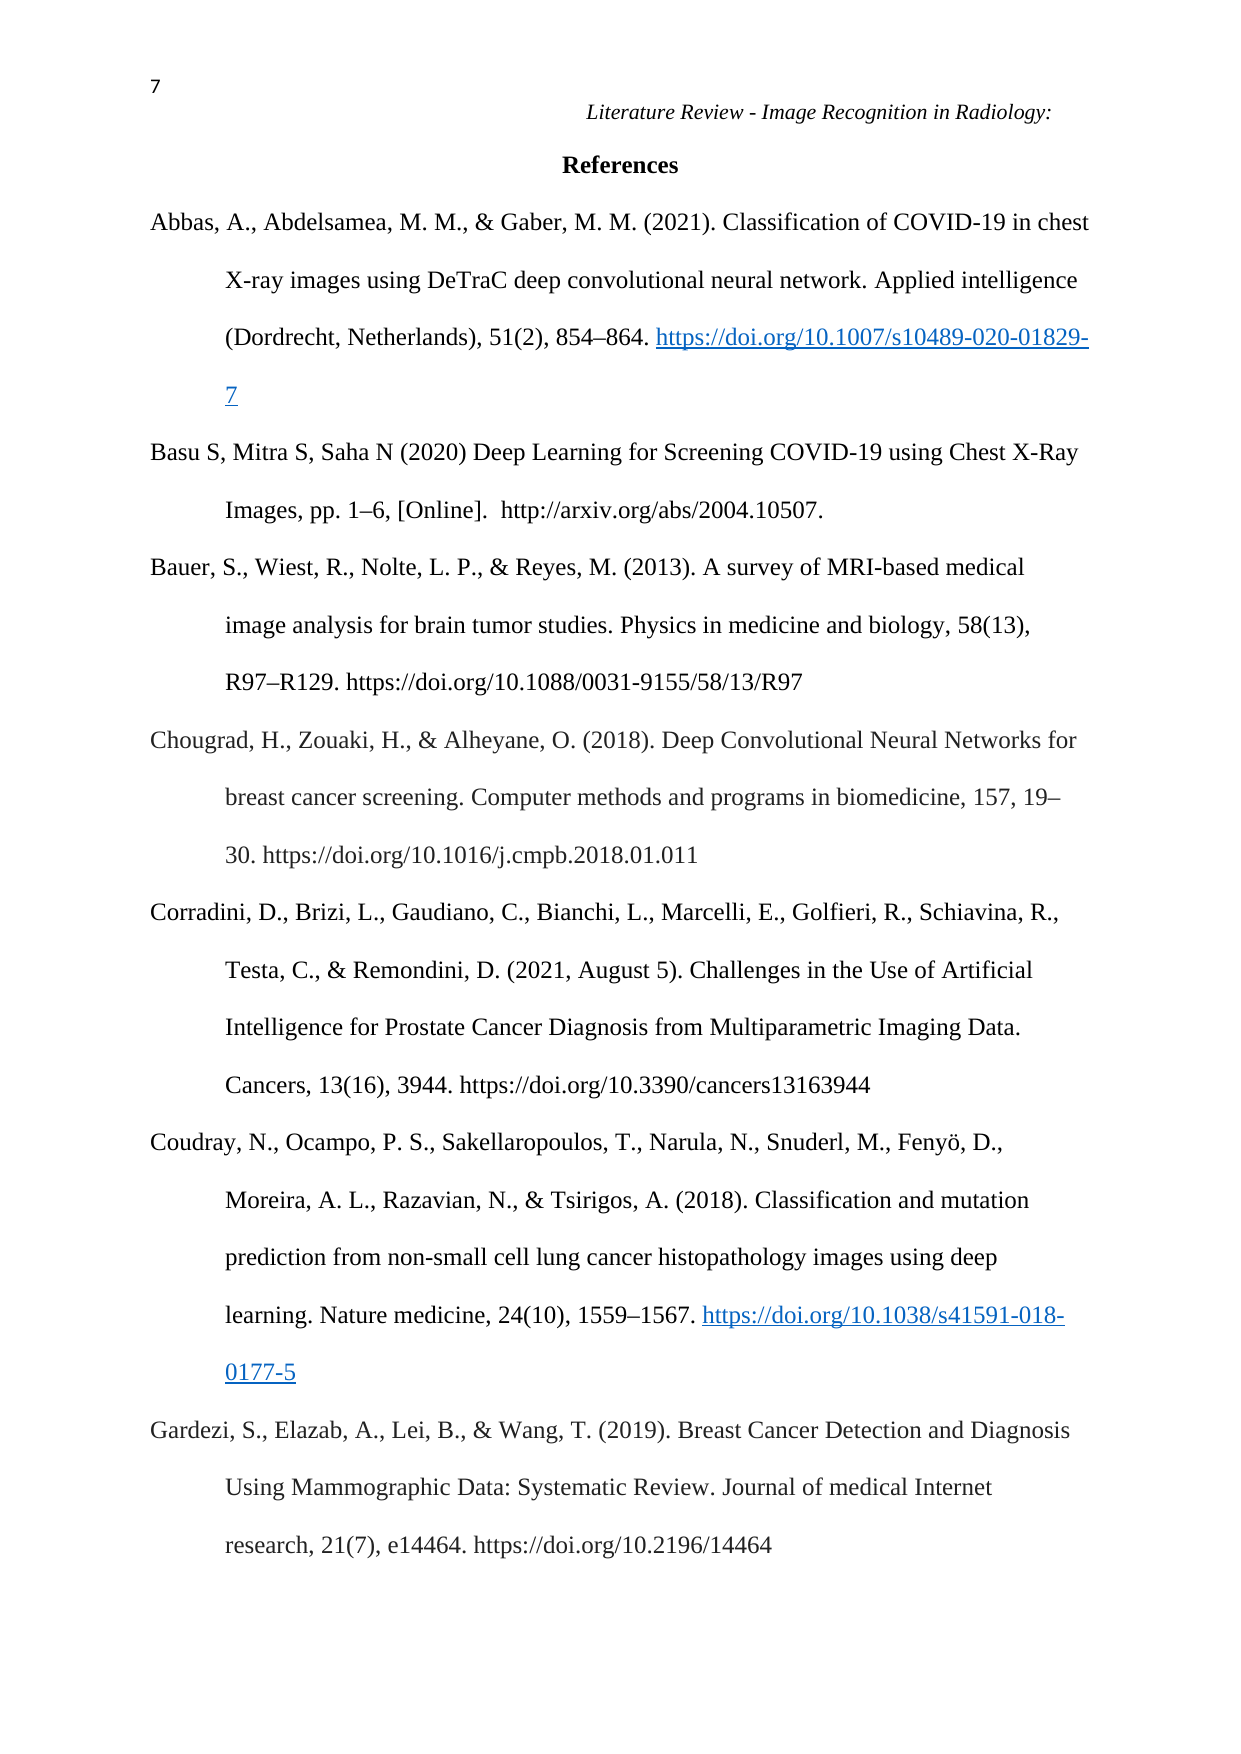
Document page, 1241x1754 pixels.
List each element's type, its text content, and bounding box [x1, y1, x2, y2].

subtitle References [150, 150, 1090, 179]
text Basu S, Mitra S, Saha N (2020) Deep Learning for Screening COVID-19 using Chest X-Ray Images, pp. 1–6, [Online]. http://arxiv.org/abs/2004.10507. [150, 437, 1090, 524]
text Bauer, S., Wiest, R., Nolte, L. P., & Reyes, M. (2013). A survey of MRI-based medical image analysis for brain tumor studies. Physics in medicine and biology, 58(13), R97–R129. https://doi.org/10.1088/0031-9155/58/13/R97 [150, 552, 1090, 696]
text Coudray, N., Ocampo, P. S., Sakellaropoulos, T., Narula, N., Snuderl, M., Fenyö, D., Moreira, A. L., Razavian, N., & Tsirigos, A. (2018). Classification and mutation prediction from non-small cell lung cancer histopathology images using deep learning. Nature medicine, 24(10), 1559–1567. https://doi.org/10.1038/s41591-018-0177-5 [150, 1127, 1090, 1386]
text Corradini, D., Brizi, L., Gaudiano, C., Bianchi, L., Marcelli, E., Golfieri, R., Schiavina, R., Testa, C., & Remondini, D. (2021, August 5). Challenges in the Use of Artificial Intelligence for Prostate Cancer Diagnosis from Multiparametric Imaging Data. Cancers, 13(16), 3944. https://doi.org/10.3390/cancers13163944 [150, 897, 1090, 1099]
text Abbas, A., Abdelsamea, M. M., & Gaber, M. M. (2021). Classification of COVID-19 in chest X-ray images using DeTraC deep convolutional neural network. Applied intelligence (Dordrecht, Netherlands), 51(2), 854–864. https://doi.org/10.1007/s10489-020-01829-7 [150, 207, 1090, 409]
text Gardezi, S., Elazab, A., Lei, B., & Wang, T. (2019). Breast Cancer Detection and Diagnosis Using Mammographic Data: Systematic Review. Journal of medical Internet research, 21(7), e14464. https://doi.org/10.2196/14464 [150, 1415, 1090, 1559]
text Chougrad, H., Zouaki, H., & Alheyane, O. (2018). Deep Convolutional Neural Networks for breast cancer screening. Computer methods and programs in biomedicine, 157, 19–30. https://doi.org/10.1016/j.cmpb.2018.01.011 [150, 725, 1090, 869]
